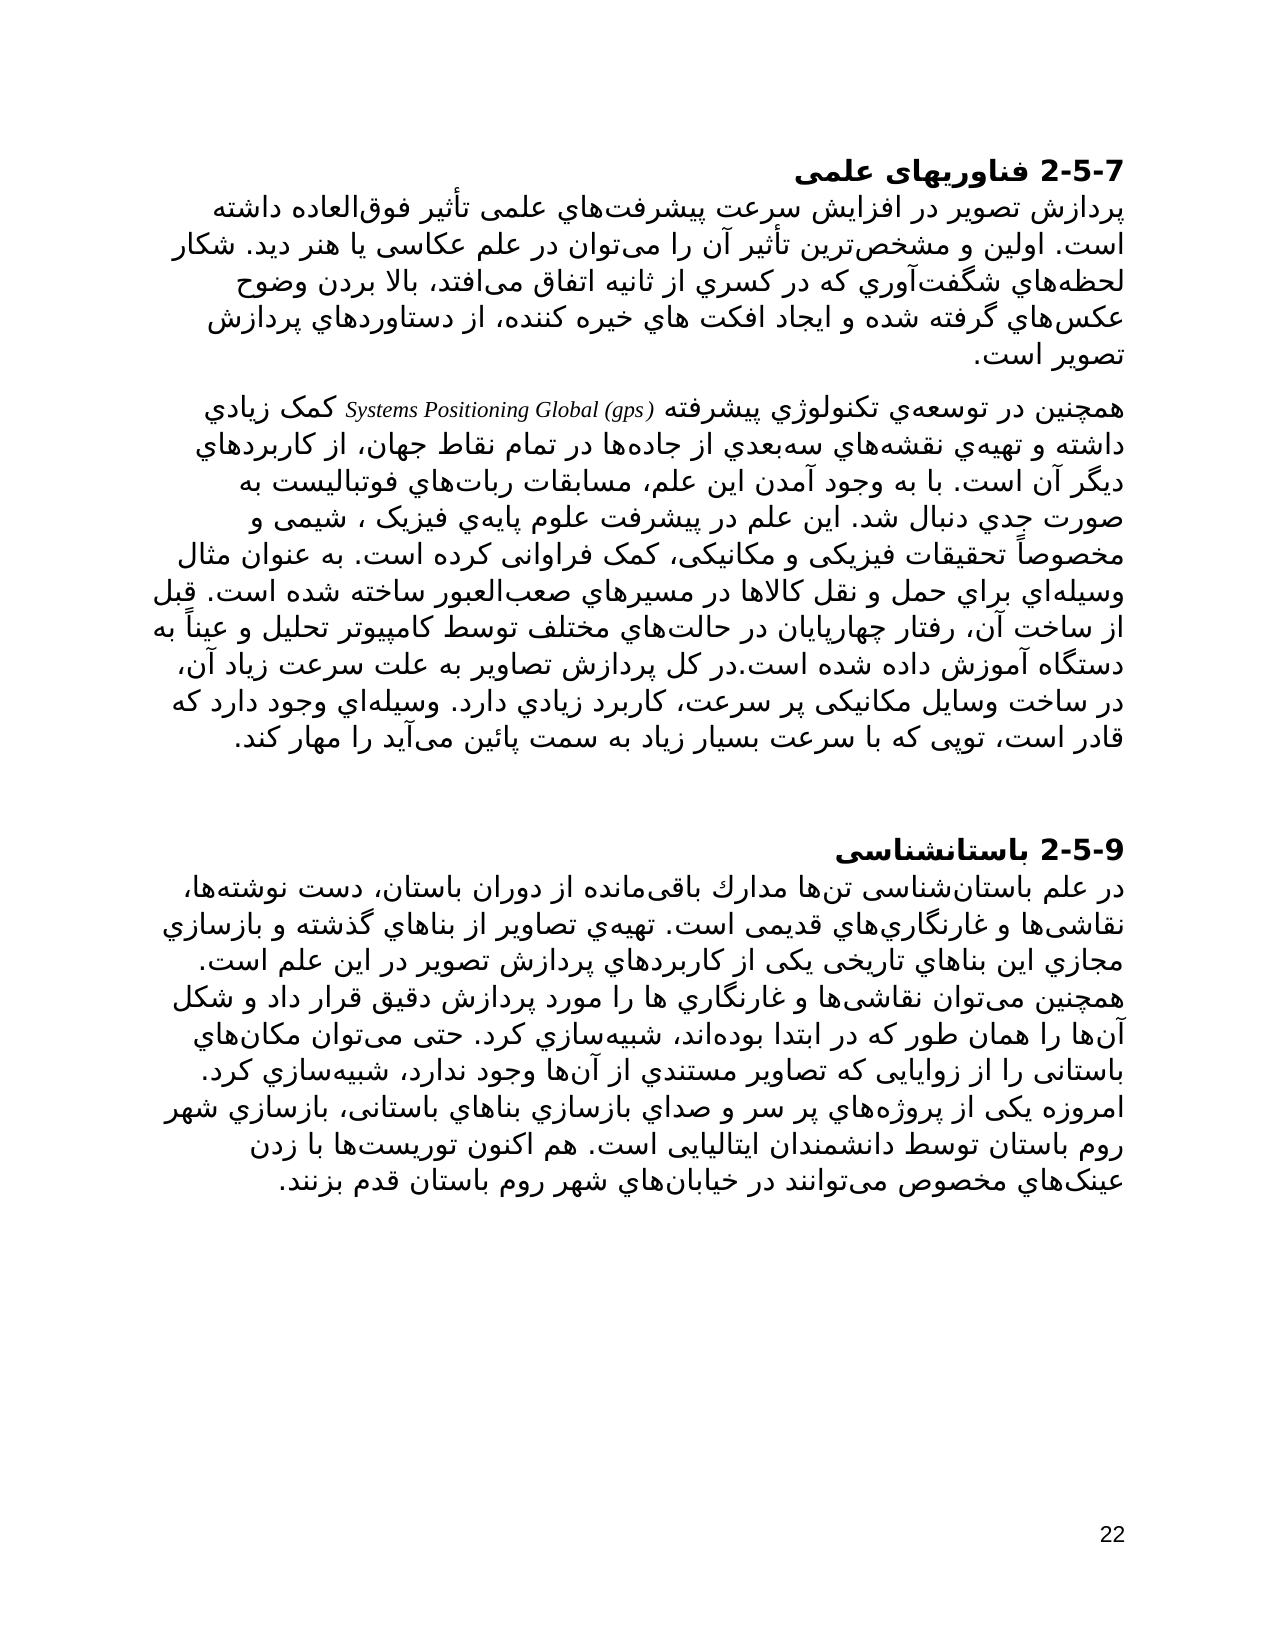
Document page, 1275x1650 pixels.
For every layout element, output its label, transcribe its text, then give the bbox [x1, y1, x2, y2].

subtitle 2-5-9 باستانشناسی [150, 834, 1125, 868]
text در علم باستان‌شناسی تن‌ها مدارك باقی‌مانده از دوران باستان، دست نوشته‌ها، نقاشی‌ها و غارنگاري‌هاي قدیمی است. تهیه‌ي تصاویر از بناهاي گذشته و بازسازي مجازي این بناهاي تاریخی یکی از کاربردهاي پردازش تصویر در این علم است. همچنین می‌توان نقاشی‌ها و غارنگاري ها را مورد پردازش دقیق قرار داد و شکل آن‌ها را همان طور که در ابتدا بوده‌اند، شبیه‌سازي کرد. حتی می‌توان مکان‌هاي باستانی را از زوایایی که تصاویر مستندي از آن‌ها وجود ندارد، شبیه‌سازي کرد. امروزه یکی از پروژه‌هاي پر سر و صداي بازسازي بناهاي باستانی، بازسازي شهر روم باستان توسط دانشمندان ایتالیایی است. هم اکنون توریست‌ها با زدن عینک‌هاي مخصوص می‌توانند در خیابان‌هاي شهر روم باستان قدم بزنند. [150, 870, 1125, 1198]
subtitle 2-5-7 فناوریهای علمی [150, 154, 1125, 188]
text همچنین در توسعه‌ي تکنولوژي پیشرفته (Systems Positioning Global (gps کمک زیادي داشته و تهیه‌ي نقشه‌هاي سه‌بعدي از جاده‌ها در تمام نقاط جهان، از کاربردهاي دیگر آن است. با به وجود آمدن این علم، مسابقات ربات‌هاي فوتبالیست به صورت جدي دنبال شد. این علم در پیشرفت علوم پایه‌ي فیزیک ، شیمی و مخصوصاً تحقیقات فیزیکی و مکانیکی، کمک فراوانی کرده است. به عنوان مثال وسیله‌اي براي حمل و نقل کالاها در مسیرهاي صعب‌العبور ساخته شده است. قبل از ساخت آن، رفتار چهارپایان در حالت‌هاي مختلف توسط کامپیوتر تحلیل و عیناً به دستگاه آموزش داده شده است.در کل پردازش تصاویر به علت سرعت زیاد آن، در ساخت وسایل مکانیکی پر سرعت، کاربرد زیادي دارد. وسیله‌اي وجود دارد که قادر است، توپی که با سرعت بسیار زیاد به سمت پائین می‌آید را مهار کند. [150, 391, 1125, 755]
text پردازش تصویر در افزایش سرعت پیشرفت‌هاي علمی تأثیر فوق‌العاده داشته است. اولین و مشخص‌ترین تأثیر آن را می‌توان در علم عکاسی یا هنر دید. شکار لحظه‌هاي شگفت‌آوري که در کسري از ثانیه اتفاق می‌افتد، بالا بردن وضوح عکس‌هاي گرفته شده و ایجاد افکت هاي خیره کننده، از دستاوردهاي پردازش تصویر است. [150, 191, 1125, 371]
